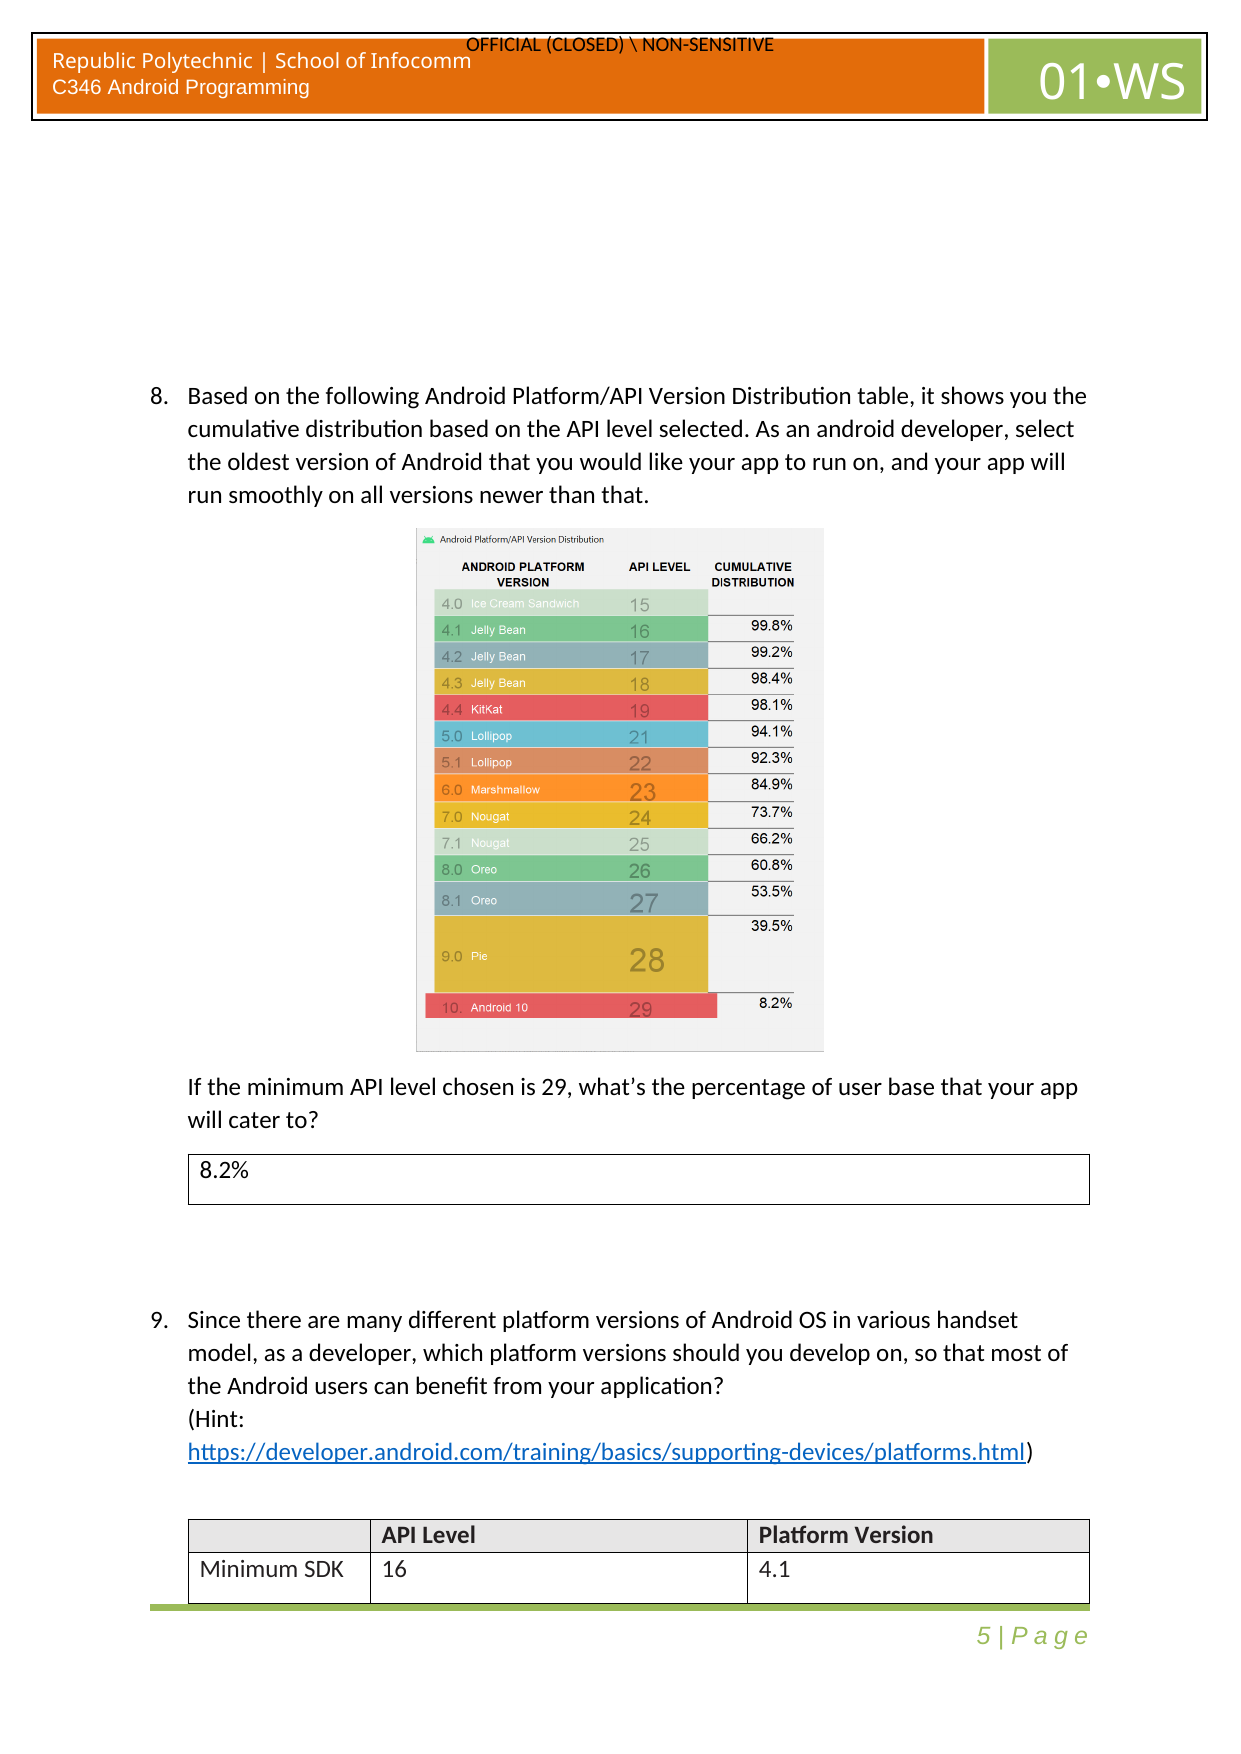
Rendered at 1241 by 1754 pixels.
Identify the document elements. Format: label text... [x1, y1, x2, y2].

table_cell 4.1 [748, 1553, 1089, 1603]
table_header Platform Version [748, 1520, 1089, 1552]
list Since there are many different platform versions of Android OS in various handset model, as a developer, which platform versions should you develop on, so that most of the Android users can benefit from your application? [150, 1304, 1090, 1401]
table_cell 16 [371, 1553, 747, 1603]
list Based on the following Android Platform/API Version Distribution table, it shows you the cumulative distribution based on the API level selected. As an android developer, select the oldest version of Android that you would like your app to run on, and your app will run smoothly on all versions newer than that. [150, 380, 1090, 510]
text If the minimum API level chosen is 29, what’s the percentage of user base that your app will cater to? [187, 1071, 1090, 1134]
table_cell Minimum SDK [189, 1553, 370, 1603]
picture [416, 528, 824, 1052]
list (Hint: https://developer.android.com/training/basics/supporting-devices/platforms.html) [187, 1403, 1090, 1466]
table_header [189, 1520, 370, 1552]
table_header API Level [371, 1520, 747, 1552]
table_header 8.2% [189, 1155, 1089, 1204]
